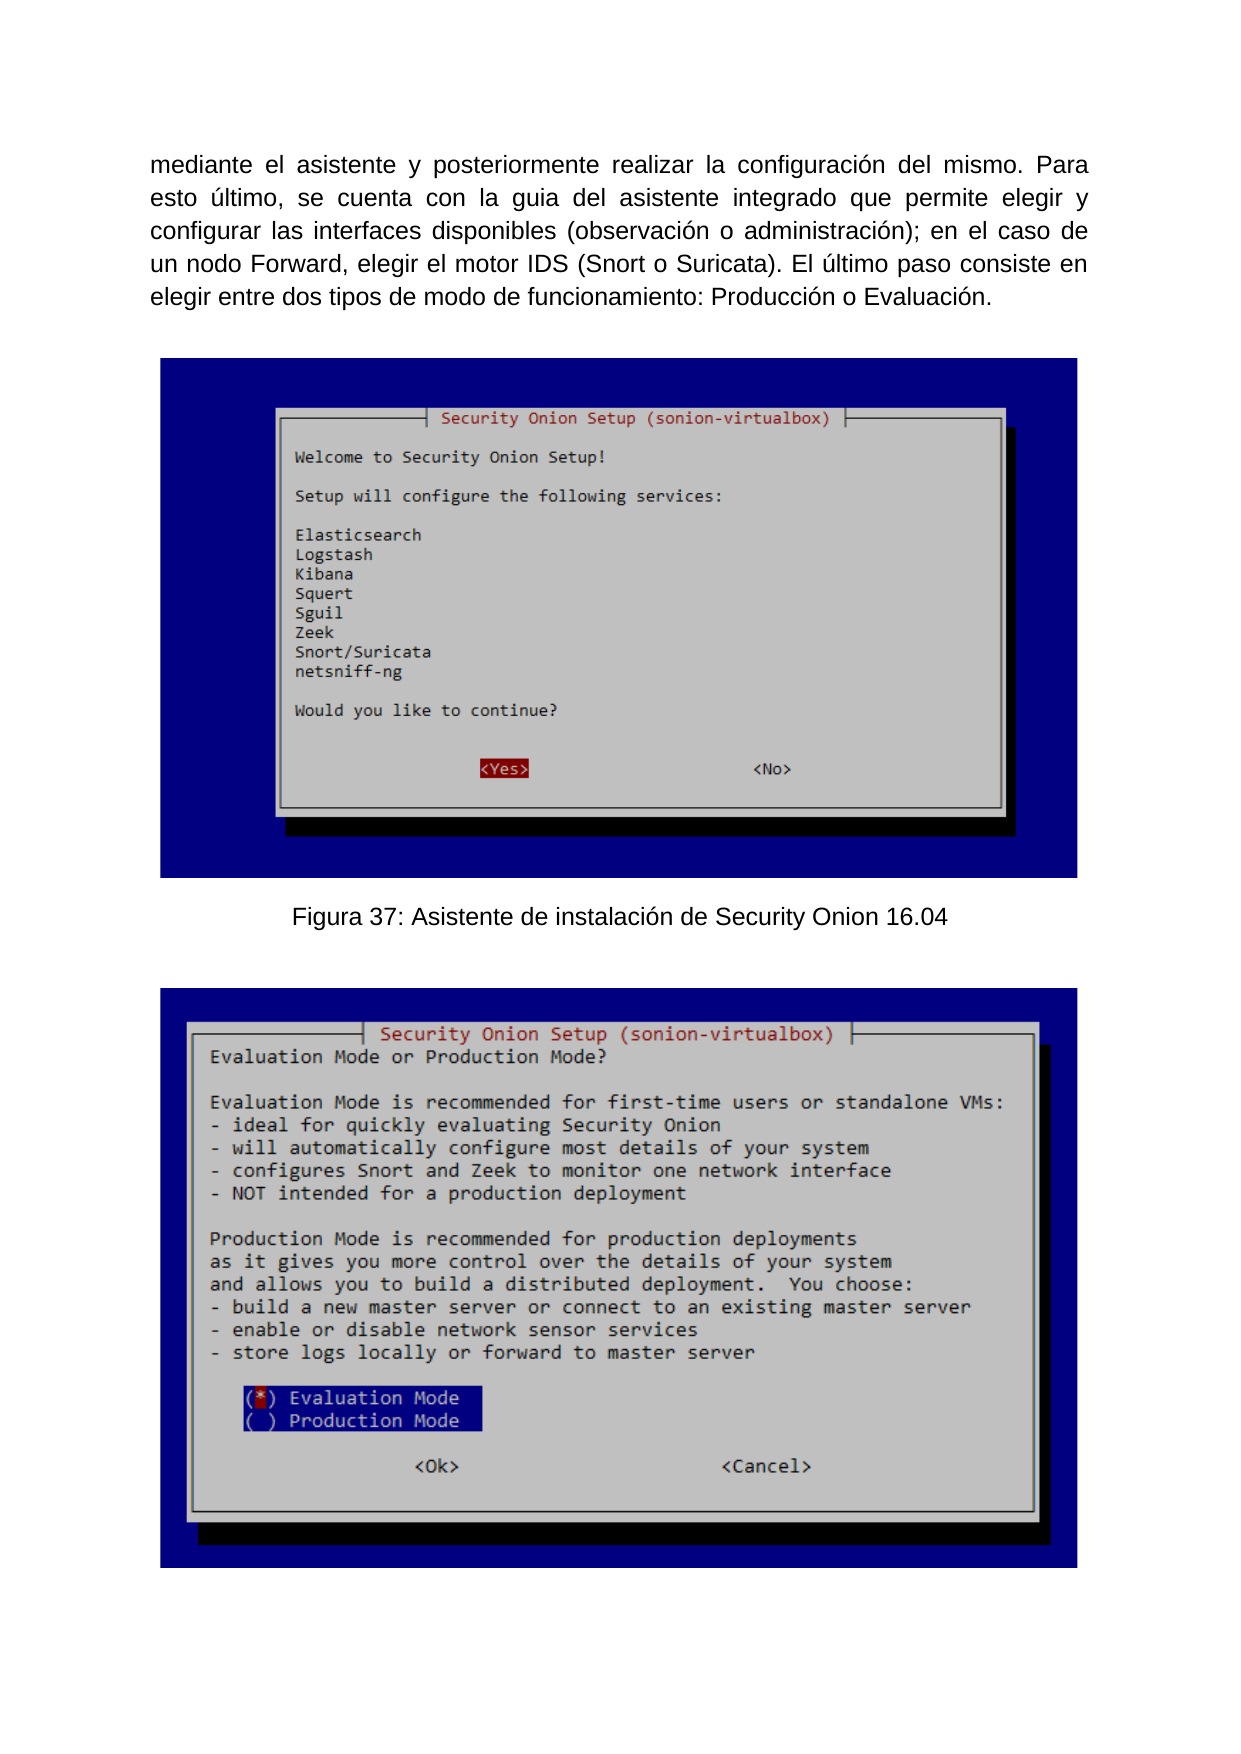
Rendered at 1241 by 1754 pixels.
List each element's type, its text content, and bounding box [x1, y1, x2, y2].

table_header [150, 348, 1091, 892]
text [150, 150, 1090, 311]
table_cell Figura 37: Asistente de instalación de Security Onion 16.04 [150, 892, 1091, 945]
table_header [150, 978, 1091, 1582]
picture [160, 988, 1078, 1568]
picture [160, 358, 1078, 878]
